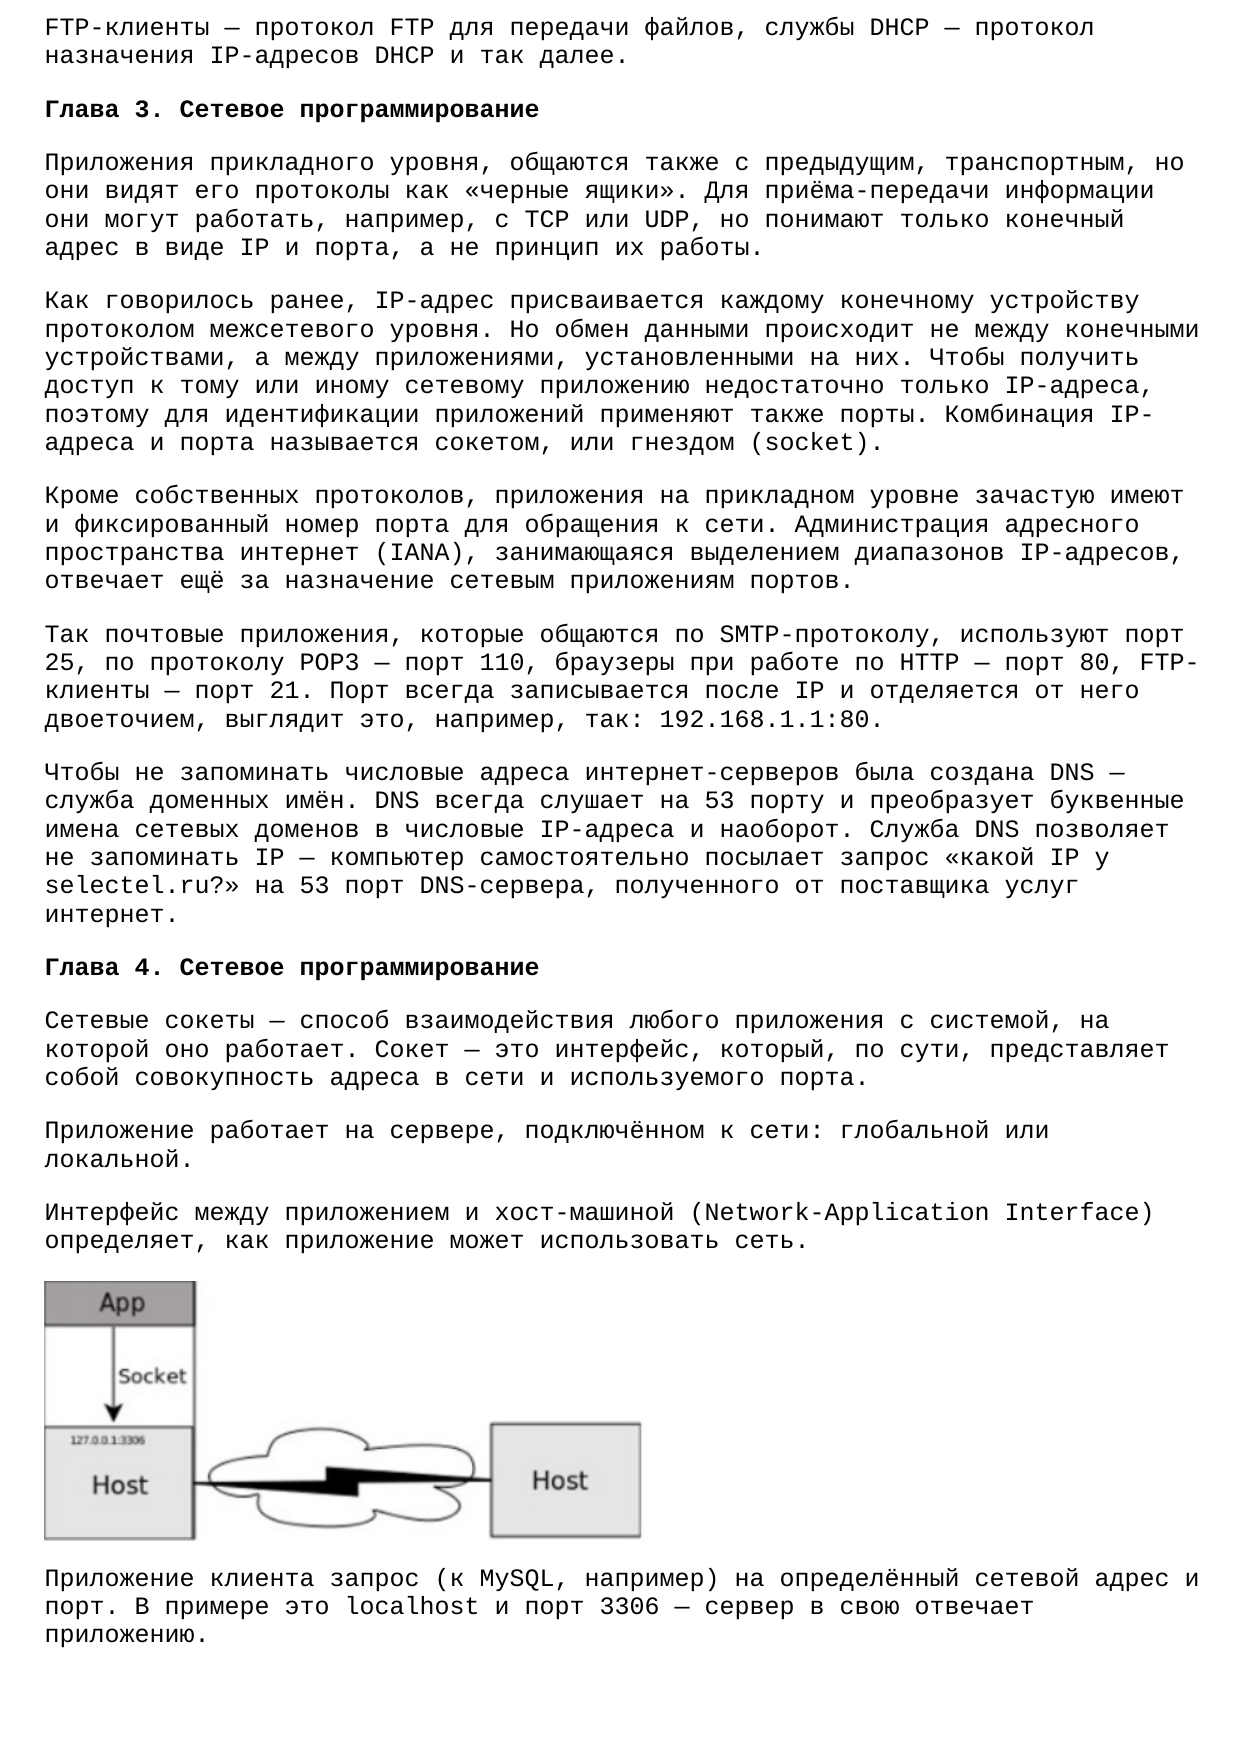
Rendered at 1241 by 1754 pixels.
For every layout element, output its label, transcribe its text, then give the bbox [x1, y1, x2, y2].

text Приложения прикладного уровня, общаются также с предыдущим, транспортным, но они видят его протоколы как «черные ящики». Для приёма-передачи информации они могут работать, например, с TCP или UDP, но понимают только конечный адрес в виде IP и порта, а не принцип их работы. [44, 150, 1211, 263]
text Приложение работает на сервере, подключённом к сети: глобальной или локальной. [44, 1118, 1211, 1175]
text Как говорилось ранее, IP-адрес присваивается каждому конечному устройству протоколом межсетевого уровня. Но обмен данными происходит не между конечными устройствами, а между приложениями, установленными на них. Чтобы получить доступ к тому или иному сетевому приложению недостаточно только IP-адреса, поэтому для идентификации приложений применяют также порты. Комбинация IP-адреса и порта называется сокетом, или гнездом (socket). [44, 288, 1211, 458]
text Кроме собственных протоколов, приложения на прикладном уровне зачастую имеют и фиксированный номер порта для обращения к сети. Администрация адресного пространства интернет (IANA), занимающаяся выделением диапазонов IP-адресов, отвечает ещё за назначение сетевым приложениям портов. [44, 483, 1211, 596]
text Чтобы не запоминать числовые адреса интернет-серверов была создана DNS — служба доменных имён. DNS всегда слушает на 53 порту и преобразует буквенные имена сетевых доменов в числовые IP-адреса и наоборот. Служба DNS позволяет не запоминать IP — компьютер самостоятельно посылает запрос «какой IP у selectel.ru?» на 53 порт DNS-сервера, полученного от поставщика услуг интернет. [44, 760, 1211, 930]
text Интерфейс между приложением и хост-машиной (Network-Application Interface) определяет, как приложение может использовать сеть. [44, 1200, 1211, 1256]
text Глава 3. Сетевое программирование [44, 96, 1211, 125]
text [44, 15, 1211, 71]
text Сетевые сокеты — способ взаимодействия любого приложения с системой, на которой оно работает. Сокет — это интерфейс, который, по сути, представляет собой совокупность адреса в сети и используемого порта. [44, 1008, 1211, 1093]
picture [44, 1281, 645, 1541]
text Глава 4. Сетевое программирование [44, 955, 1211, 983]
text Так почтовые приложения, которые общаются по SMTP-протоколу, используют порт 25, по протоколу POP3 — порт 110, браузеры при работе по HTTP — порт 80, FTP-клиенты — порт 21. Порт всегда записывается после IP и отделяется от него двоеточием, выглядит это, например, так: 192.168.1.1:80. [44, 621, 1211, 735]
text Приложение клиента запрос (к MySQL, например) на определённый сетевой адрес и порт. В примере это localhost и порт 3306 — сервер в свою отвечает приложению. [44, 1565, 1211, 1650]
